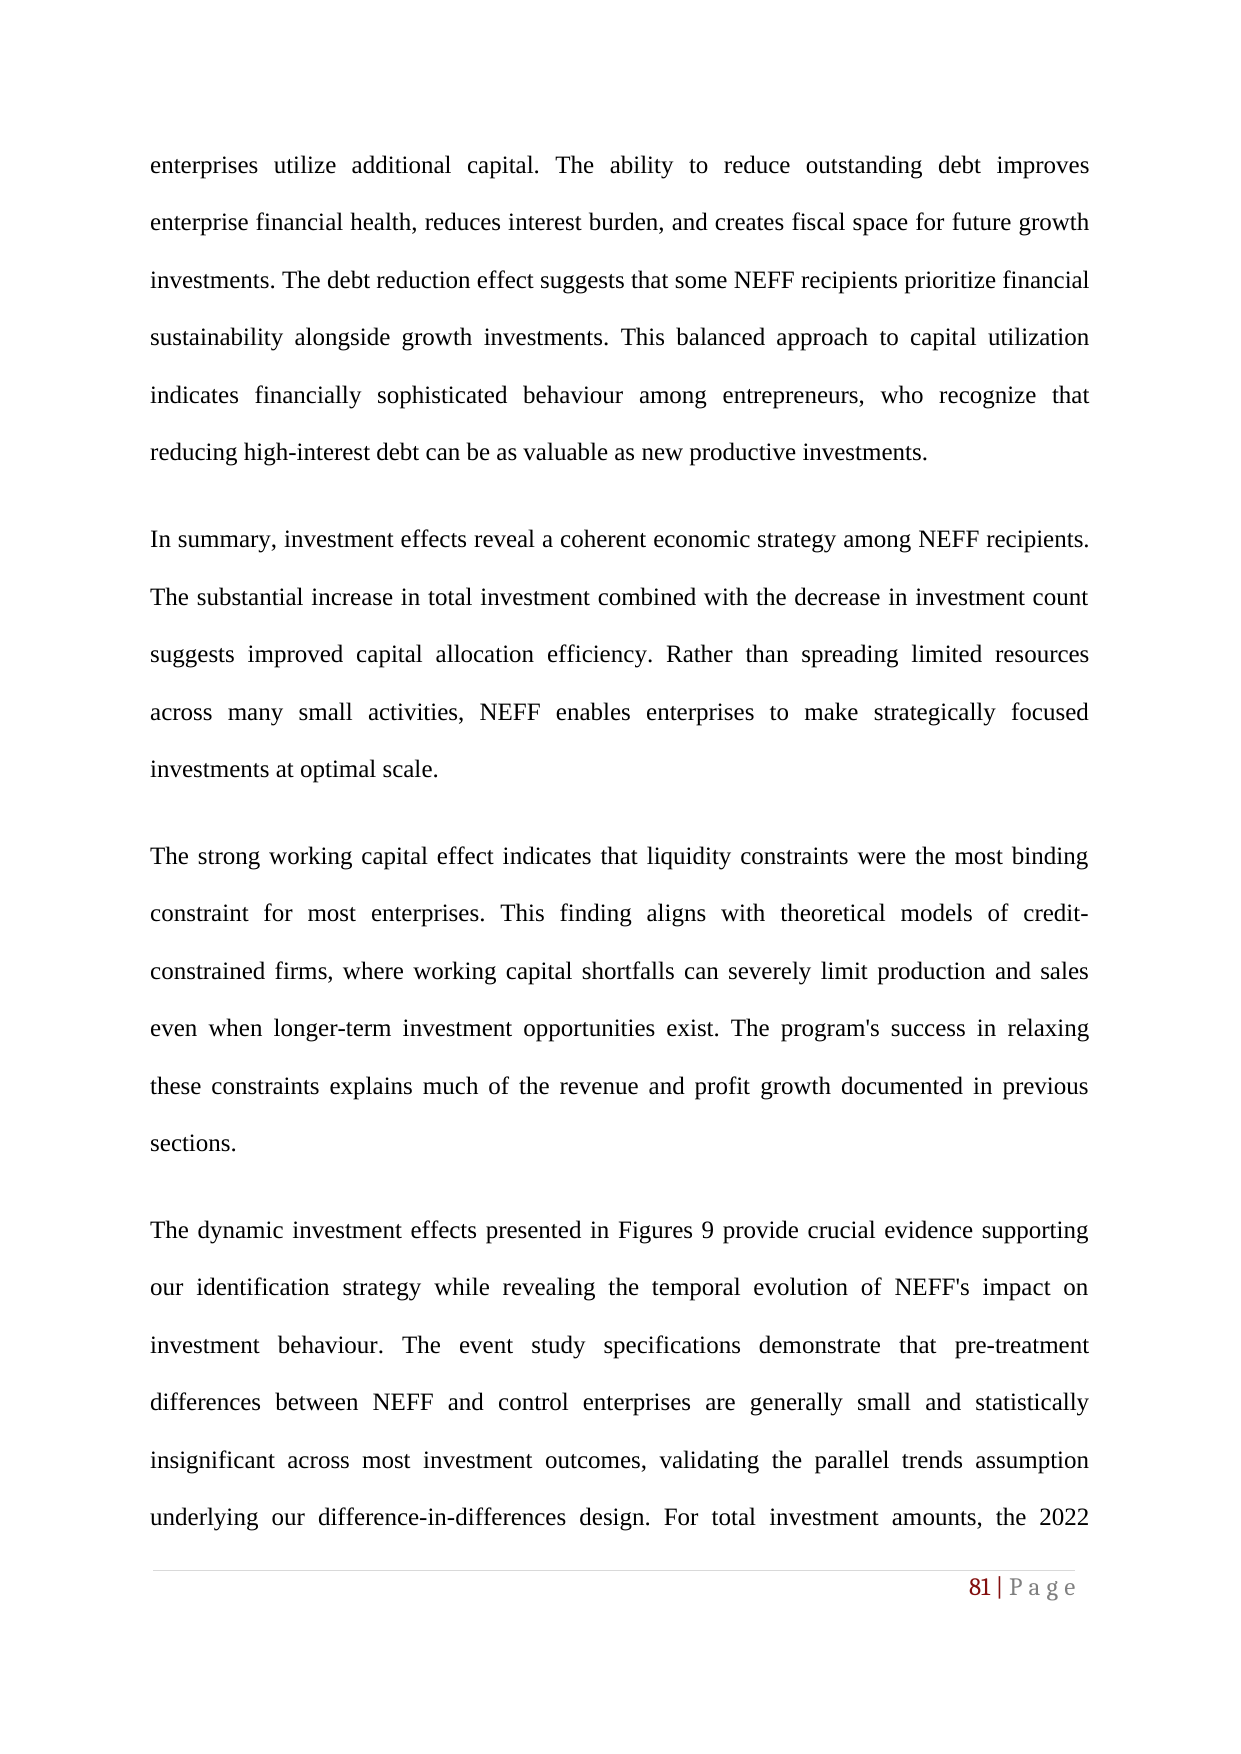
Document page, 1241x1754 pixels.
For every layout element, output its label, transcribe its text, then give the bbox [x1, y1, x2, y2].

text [150, 1215, 1090, 1531]
text The strong working capital effect indicates that liquidity constraints were the most binding constraint for most enterprises. This finding aligns with theoretical models of credit-constrained firms, where working capital shortfalls can severely limit production and sales even when longer-term investment opportunities exist. The program's success in relaxing these constraints explains much of the revenue and profit growth documented in previous sections. [150, 841, 1090, 1157]
text In summary, investment effects reveal a coherent economic strategy among NEFF recipients. The substantial increase in total investment combined with the decrease in investment count suggests improved capital allocation efficiency. Rather than spreading limited resources across many small activities, NEFF enables enterprises to make strategically focused investments at optimal scale. [150, 524, 1090, 783]
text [150, 150, 1090, 466]
